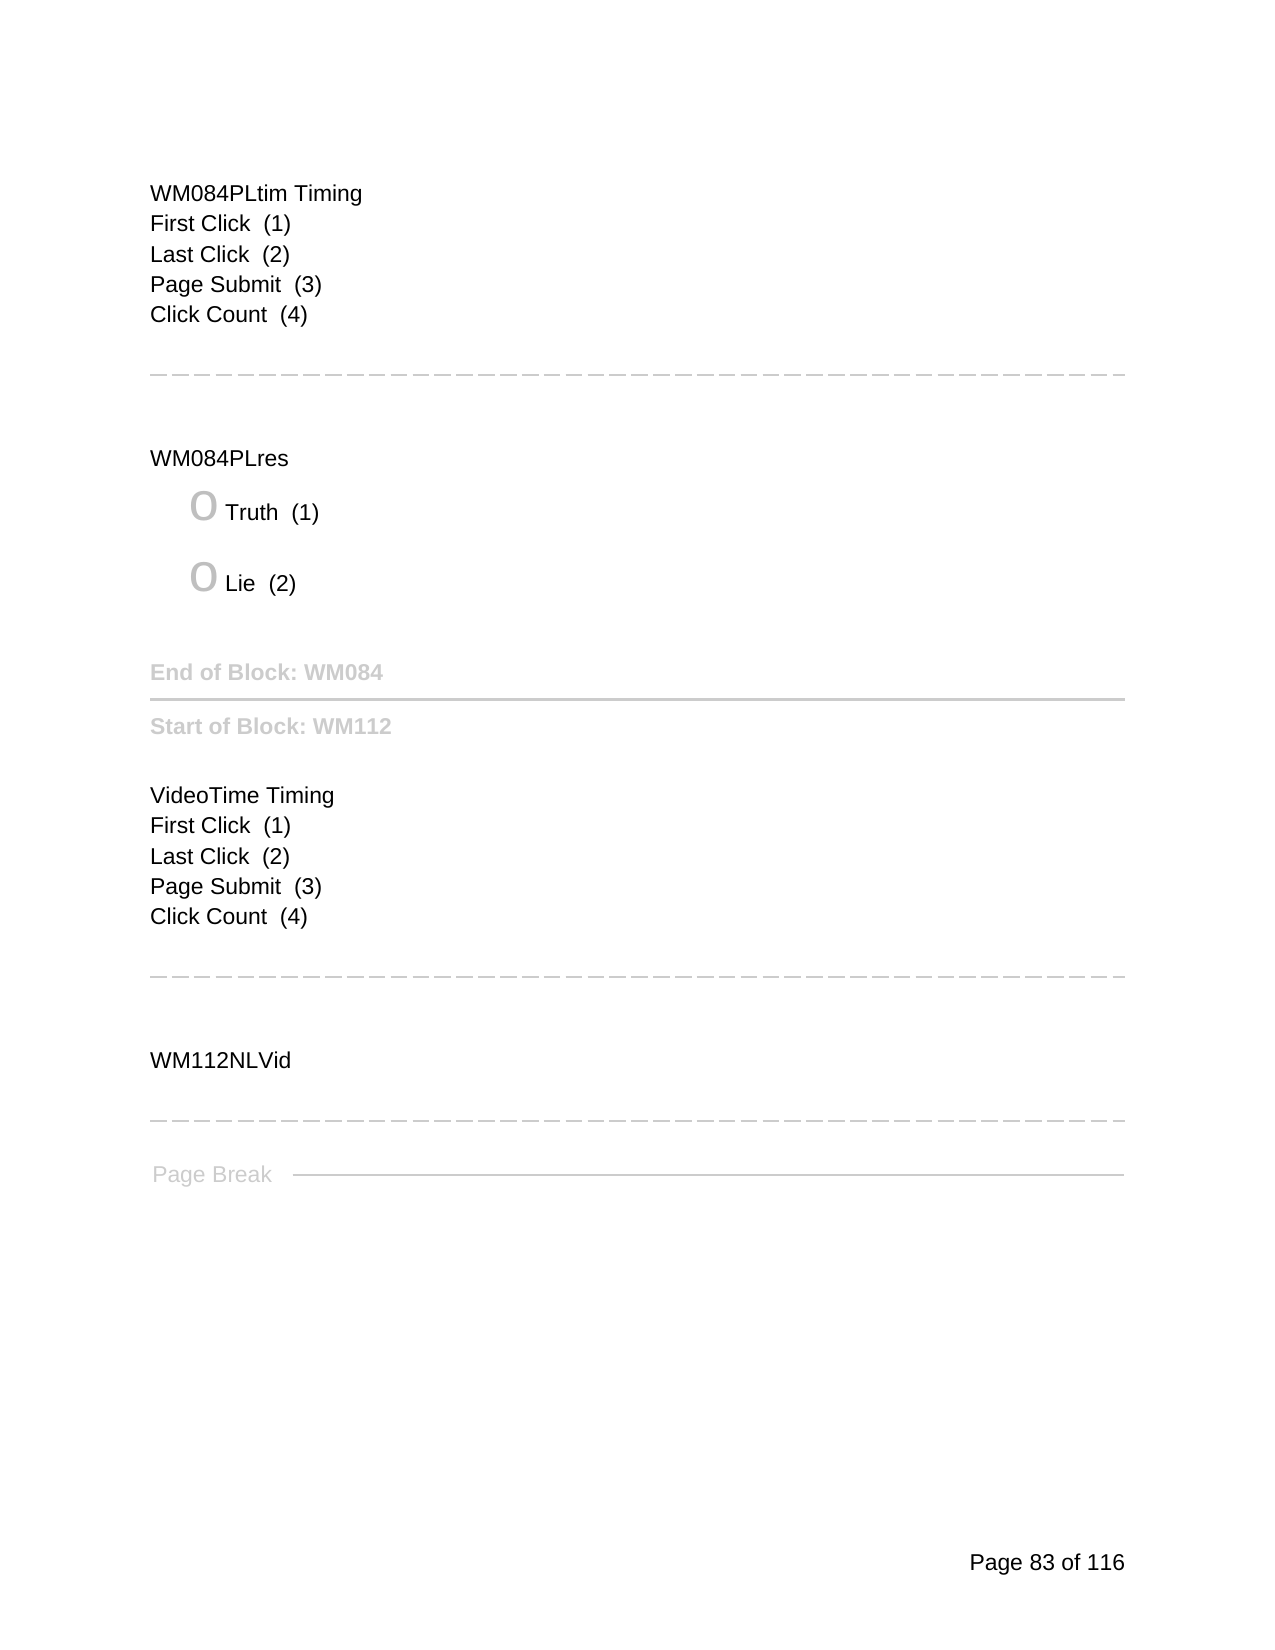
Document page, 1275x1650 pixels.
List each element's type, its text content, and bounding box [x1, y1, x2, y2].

text WM112NLVid [150, 1047, 1125, 1073]
list First Click (1) [150, 812, 1125, 839]
text VideoTime Timing [150, 782, 1125, 808]
text End of Block: WM084 [150, 659, 1125, 685]
text WM084PLtim Timing [150, 180, 1125, 207]
list Click Count (4) [150, 301, 1125, 327]
list Click Count (4) [150, 903, 1125, 929]
list Lie (2) [187, 546, 1125, 607]
list First Click (1) [150, 210, 1125, 237]
list Last Click (2) [150, 241, 1125, 267]
table_header [291, 1161, 1125, 1201]
list Page Submit (3) [150, 873, 1125, 899]
table_header Page Break [151, 1161, 291, 1201]
list Truth (1) [187, 475, 1125, 537]
text WM084PLres [150, 445, 1125, 471]
list Last Click (2) [150, 843, 1125, 869]
list Page Submit (3) [150, 271, 1125, 297]
text Start of Block: WM112 [150, 713, 1125, 739]
